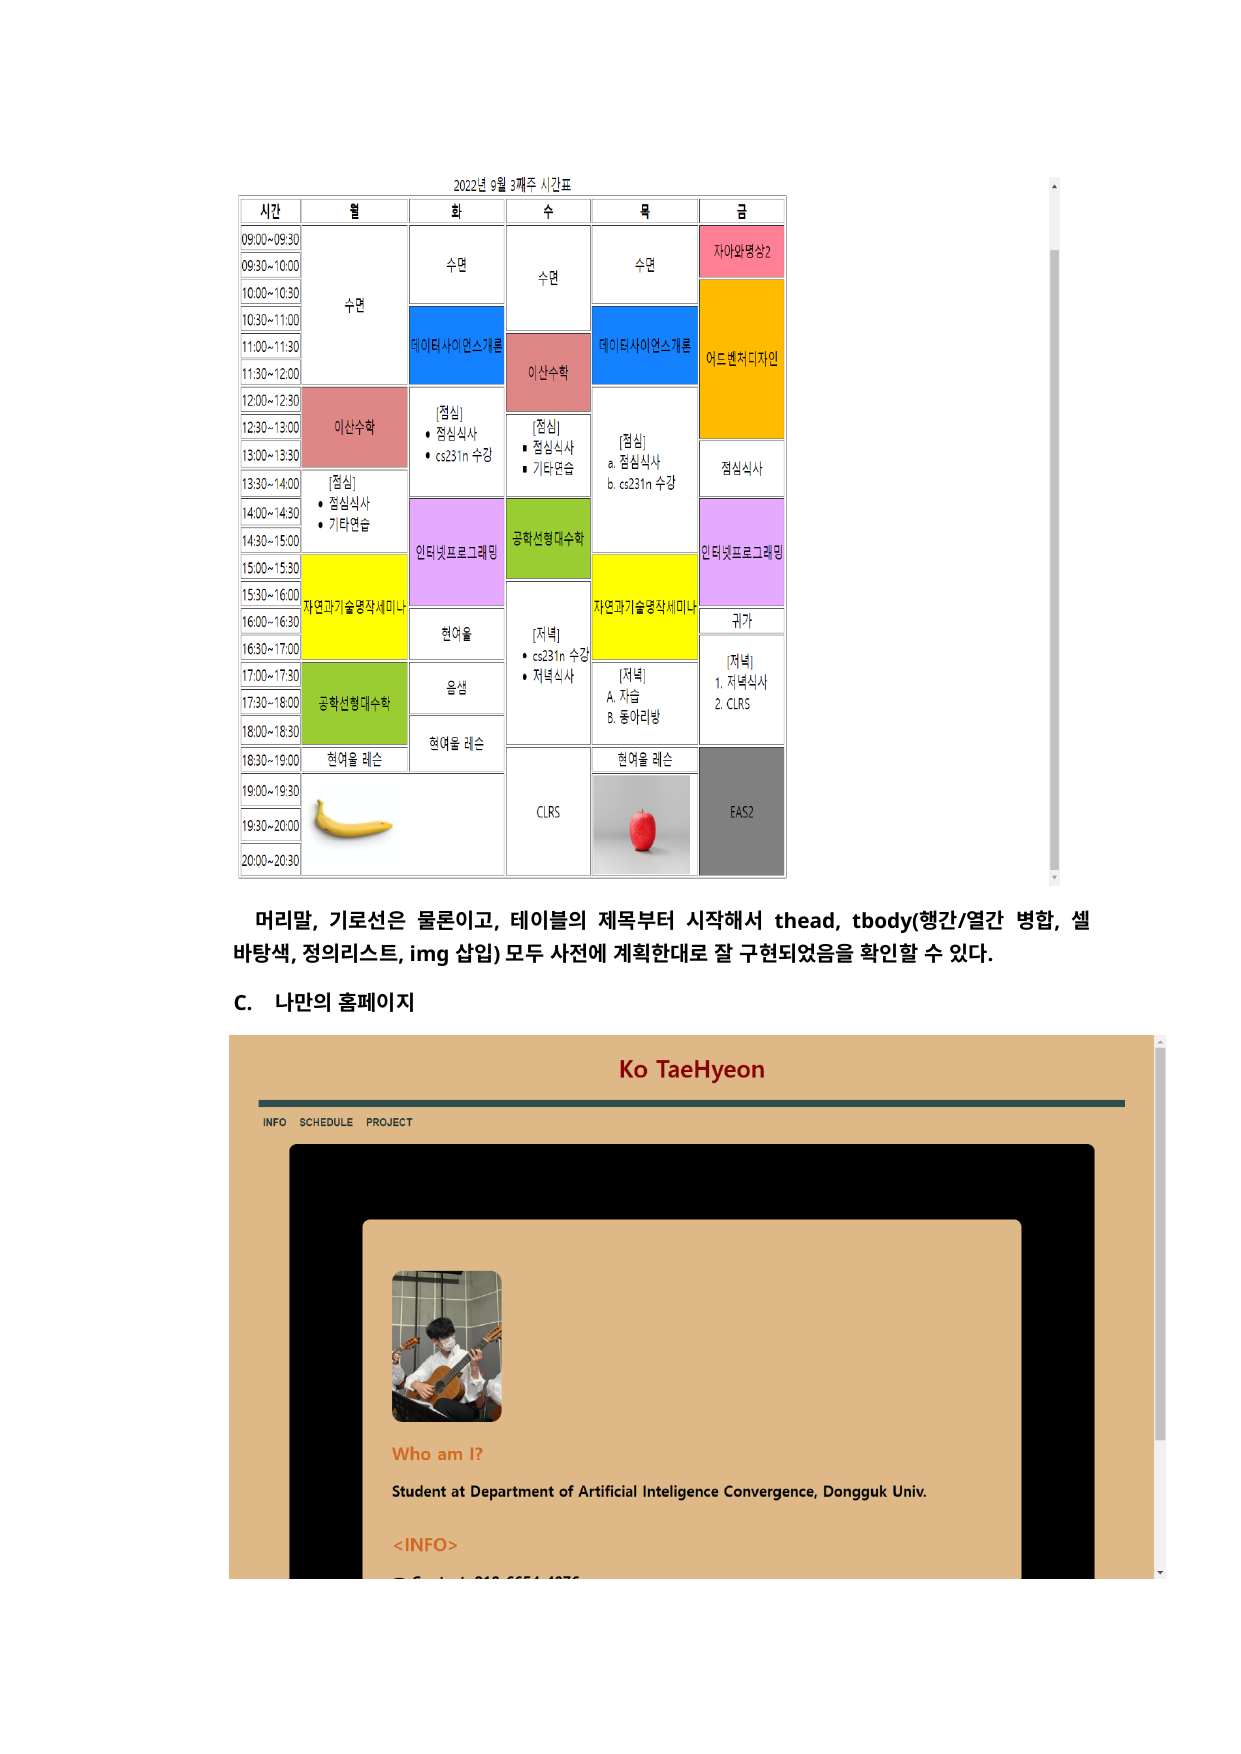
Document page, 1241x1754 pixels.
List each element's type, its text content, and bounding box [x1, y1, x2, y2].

picture [229, 1035, 1170, 1579]
picture [233, 177, 1063, 886]
text 머리말, 기로선은 물론이고, 테이블의 제목부터 시작해서 thead, tbody(행간/열간 병합, 셀 바탕색, 정의리스트, img 삽입) 모두 사전에 계획한대로 잘 구현되었음을 확인할 수 있다. [233, 904, 1090, 967]
list 나만의 홈페이지 [233, 986, 1090, 1017]
